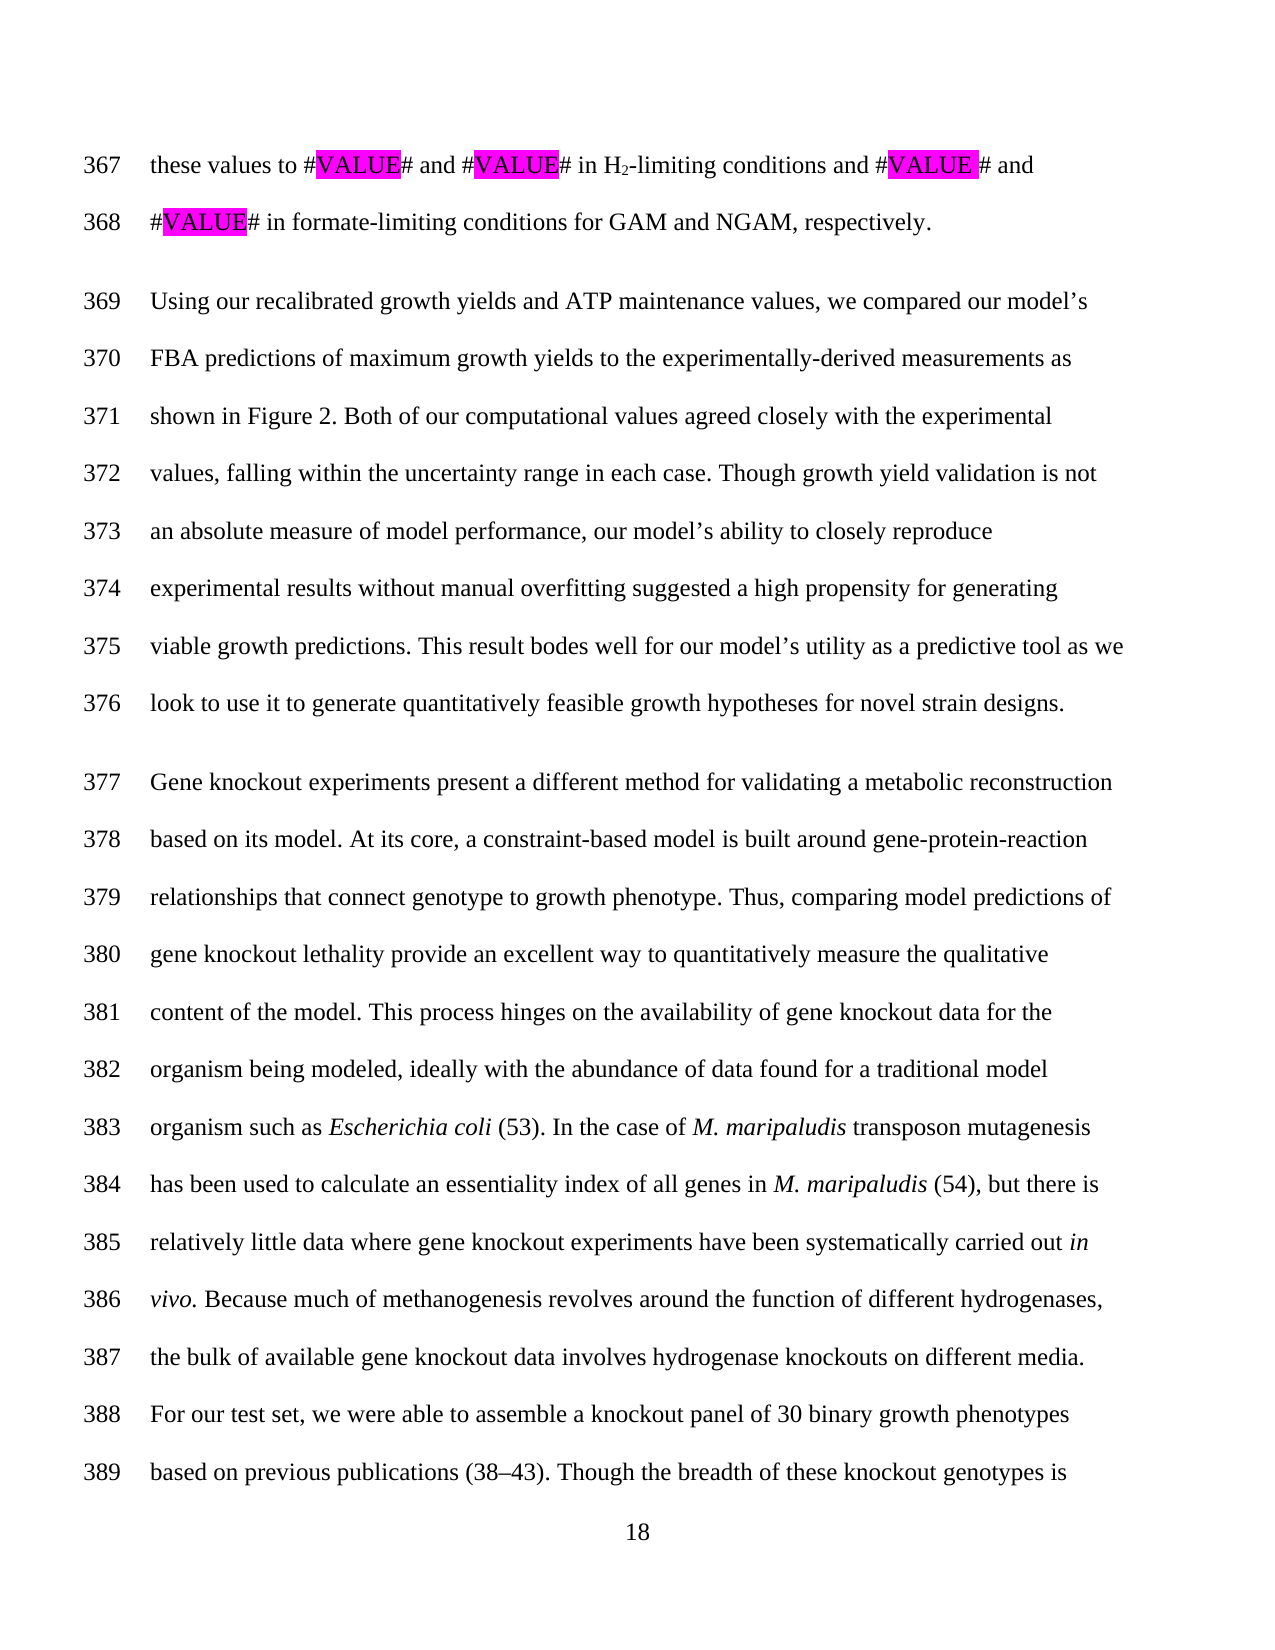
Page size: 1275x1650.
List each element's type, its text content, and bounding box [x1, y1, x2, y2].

text Using our recalibrated growth yields and ATP maintenance values, we compared our model’s FBA predictions of maximum growth yields to the experimentally-derived measurements as shown in Figure 2. Both of our computational values agreed closely with the experimental values, falling within the uncertainty range in each case. Though growth yield validation is not an absolute measure of model performance, our model’s ability to closely reproduce experimental results without manual overfitting suggested a high propensity for generating viable growth predictions. This result bodes well for our model’s utility as a predictive tool as we look to use it to generate quantitatively feasible growth hypotheses for novel strain designs. [150, 286, 1125, 717]
